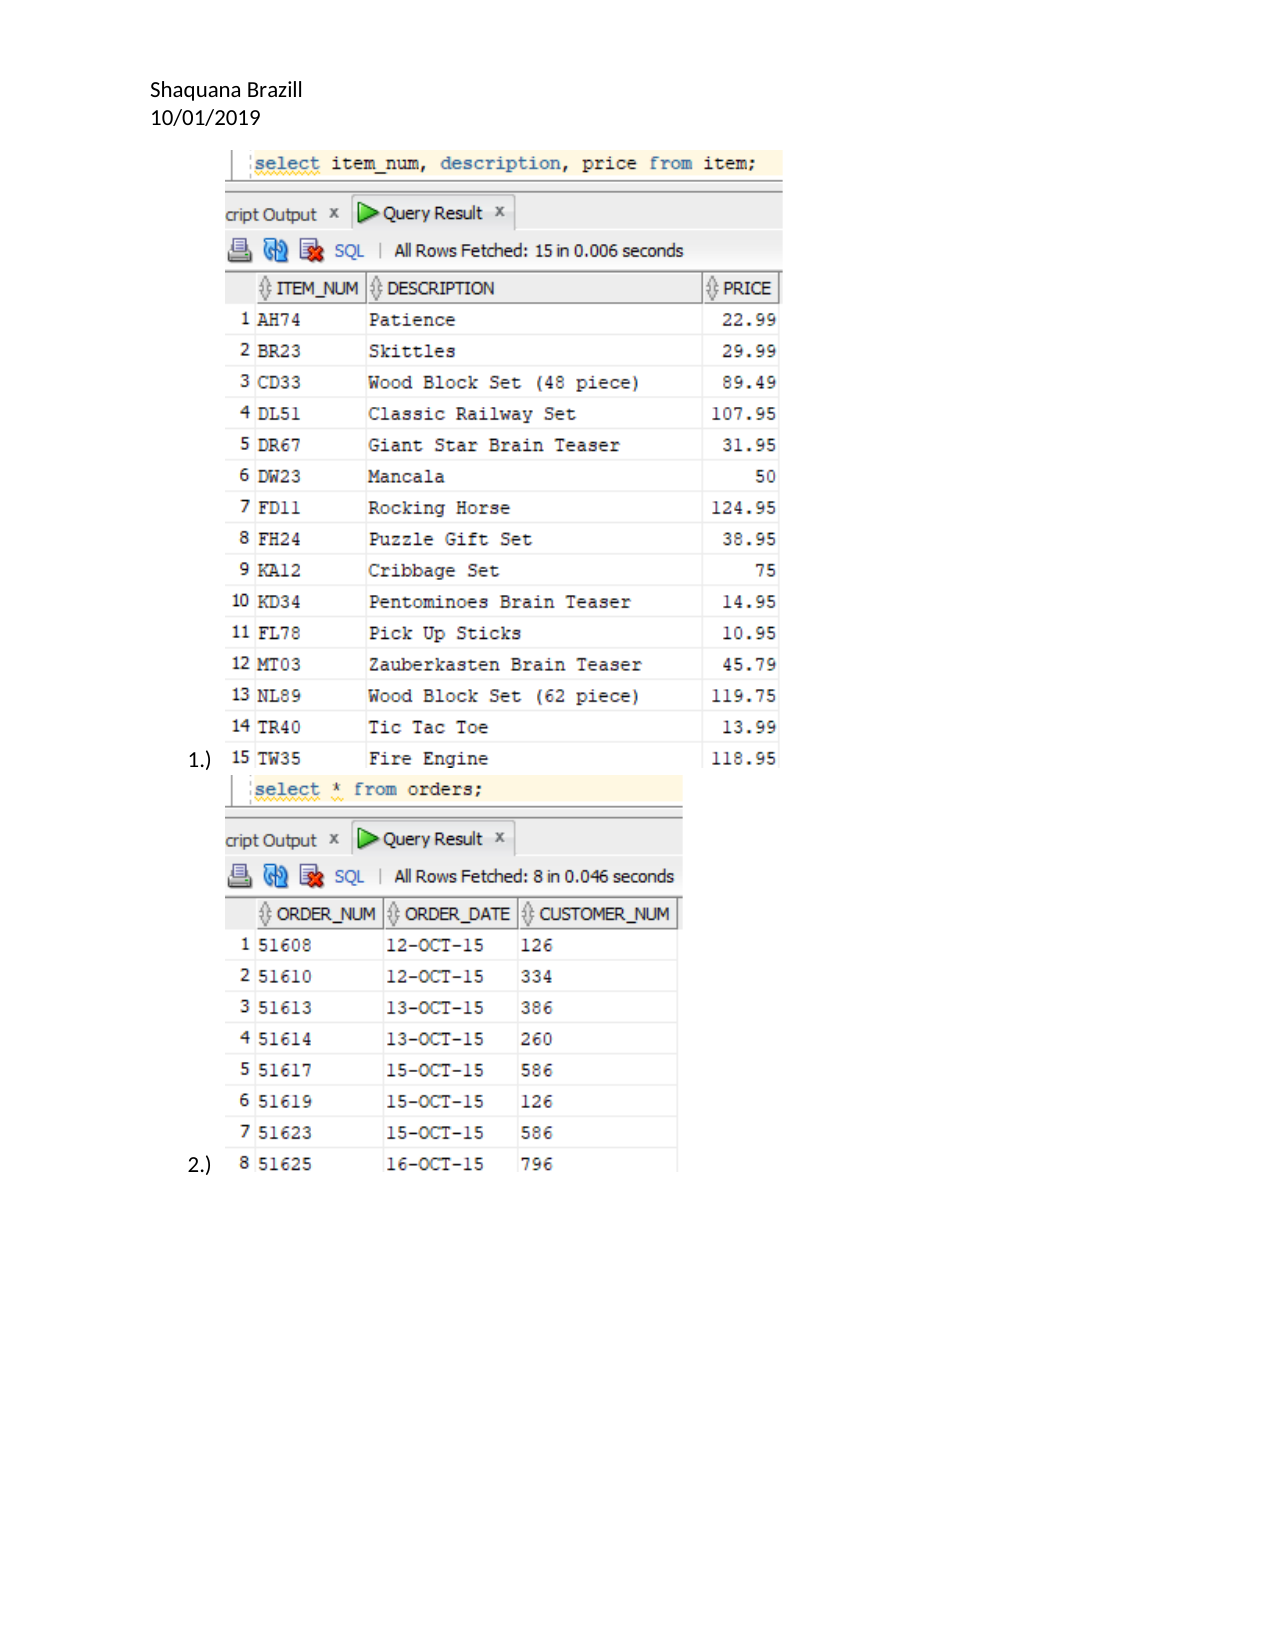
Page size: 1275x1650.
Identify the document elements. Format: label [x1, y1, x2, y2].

picture [225, 775, 683, 1172]
picture [225, 150, 783, 768]
